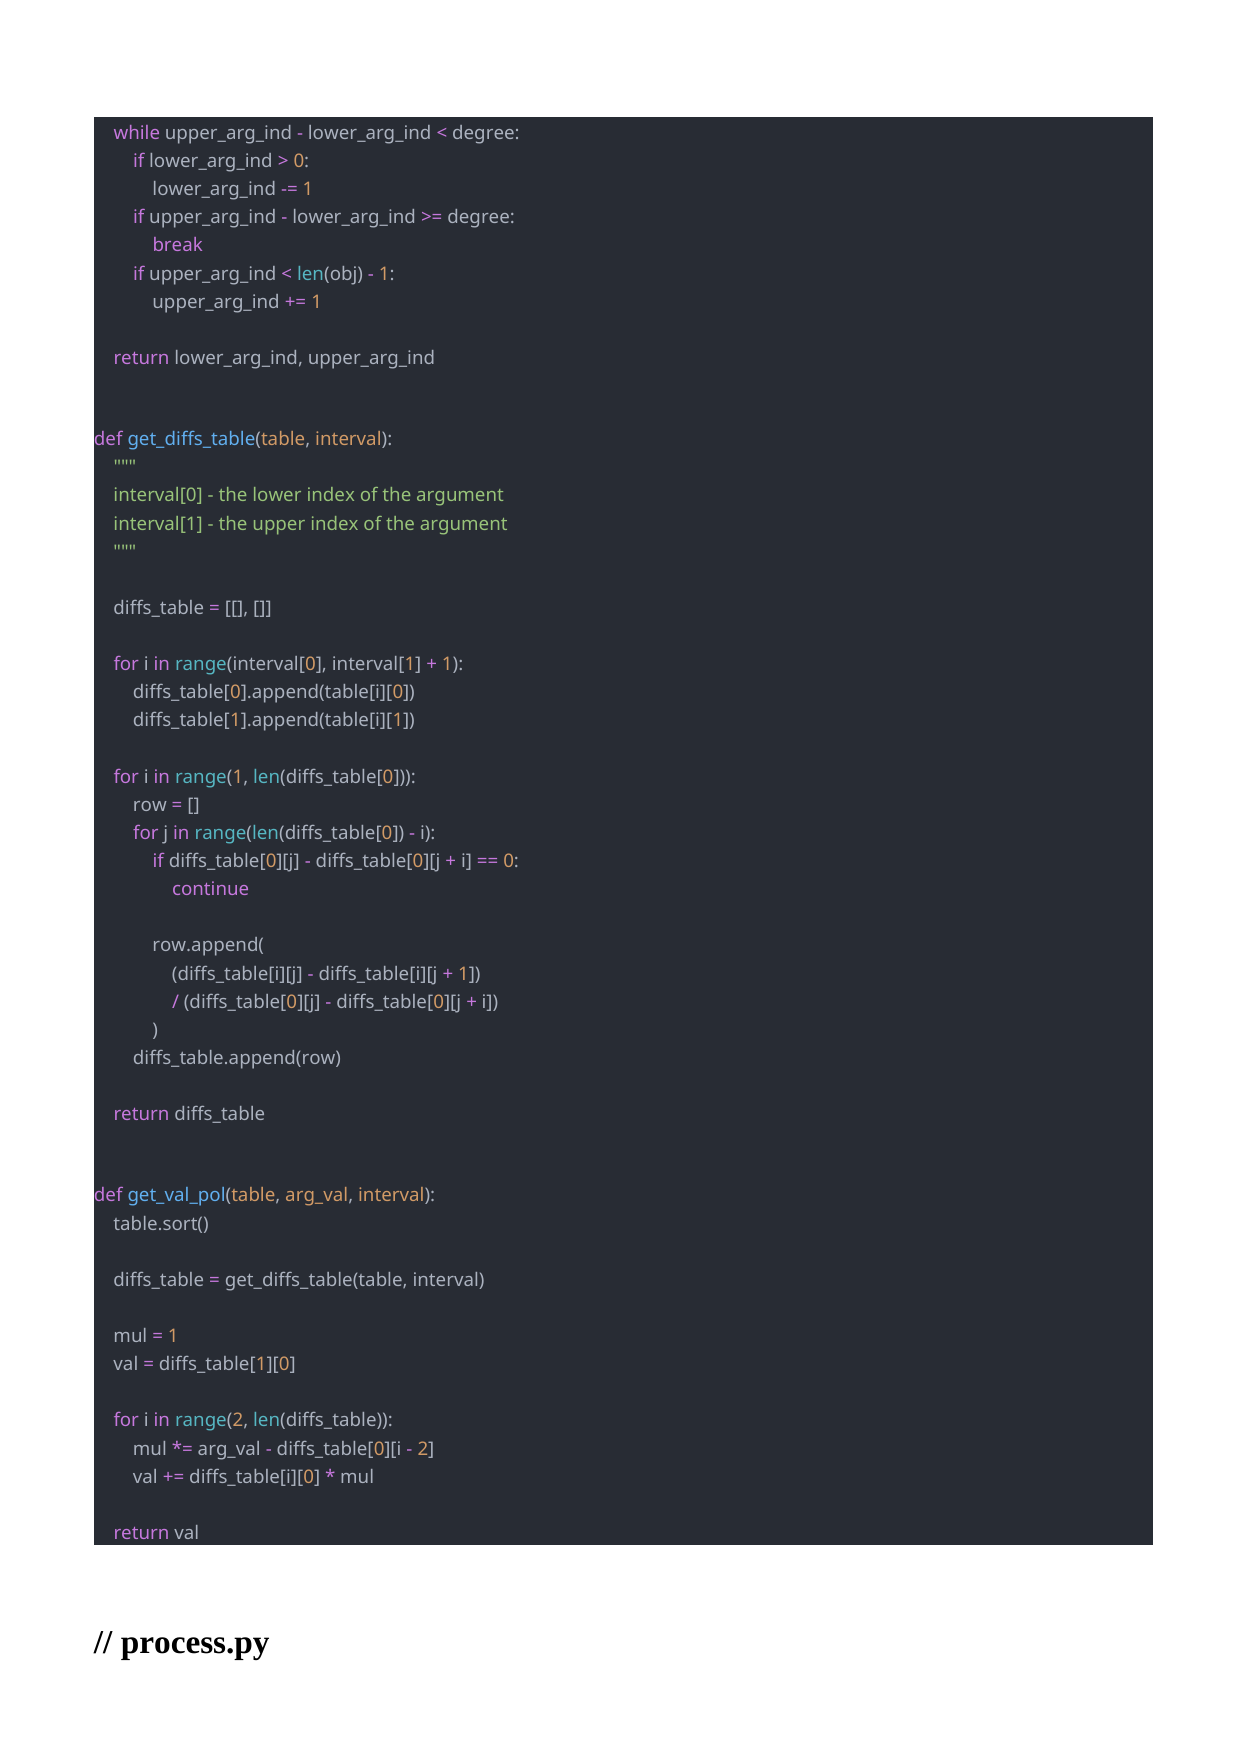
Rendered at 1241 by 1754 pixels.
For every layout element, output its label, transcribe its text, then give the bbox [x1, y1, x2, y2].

text for j in range(len(diffs_table[0]) - i): [94, 817, 1153, 845]
text interval[0] - the lower index of the argument [94, 479, 1153, 507]
text val += diffs_table[i][0] * mul [94, 1460, 1153, 1488]
text row = [] [94, 788, 1153, 817]
text return diffs_table [94, 1098, 1153, 1126]
text break [94, 229, 1153, 257]
text lower_arg_ind -= 1 [94, 173, 1153, 201]
text upper_arg_ind += 1 [94, 285, 1153, 313]
text / (diffs_table[0][j] - diffs_table[0][j + i]) [94, 985, 1153, 1013]
text (diffs_table[i][j] - diffs_table[i][j + 1]) [94, 957, 1153, 985]
text row.append( [94, 929, 1153, 957]
text ) [94, 1013, 1153, 1042]
text def get_diffs_table(table, interval): [94, 423, 1153, 451]
text if upper_arg_ind < len(obj) - 1: [94, 257, 1153, 285]
text diffs_table = [[], []] [94, 592, 1153, 620]
text for i in range(interval[0], interval[1] + 1): [94, 648, 1153, 676]
text continue [94, 873, 1153, 901]
text // process.py [94, 1622, 1153, 1660]
text for i in range(2, len(diffs_table)): [94, 1404, 1153, 1432]
text diffs_table.append(row) [94, 1042, 1153, 1070]
text diffs_table[1].append(table[i][1]) [94, 704, 1153, 732]
text if diffs_table[0][j] - diffs_table[0][j + i] == 0: [94, 845, 1153, 873]
text """ [94, 535, 1153, 563]
text return val [94, 1517, 1153, 1545]
text if upper_arg_ind - lower_arg_ind >= degree: [94, 201, 1153, 229]
text mul = 1 [94, 1320, 1153, 1348]
text if lower_arg_ind > 0: [94, 145, 1153, 173]
text while upper_arg_ind - lower_arg_ind < degree: [94, 117, 1153, 145]
text diffs_table = get_diffs_table(table, interval) [94, 1263, 1153, 1292]
text diffs_table[0].append(table[i][0]) [94, 676, 1153, 704]
text return lower_arg_ind, upper_arg_ind [94, 342, 1153, 370]
text val = diffs_table[1][0] [94, 1348, 1153, 1376]
text for i in range(1, len(diffs_table[0])): [94, 760, 1153, 788]
text table.sort() [94, 1207, 1153, 1235]
text interval[1] - the upper index of the argument [94, 507, 1153, 535]
text mul *= arg_val - diffs_table[0][i - 2] [94, 1432, 1153, 1460]
text def get_val_pol(table, arg_val, interval): [94, 1179, 1153, 1207]
text """ [94, 451, 1153, 479]
